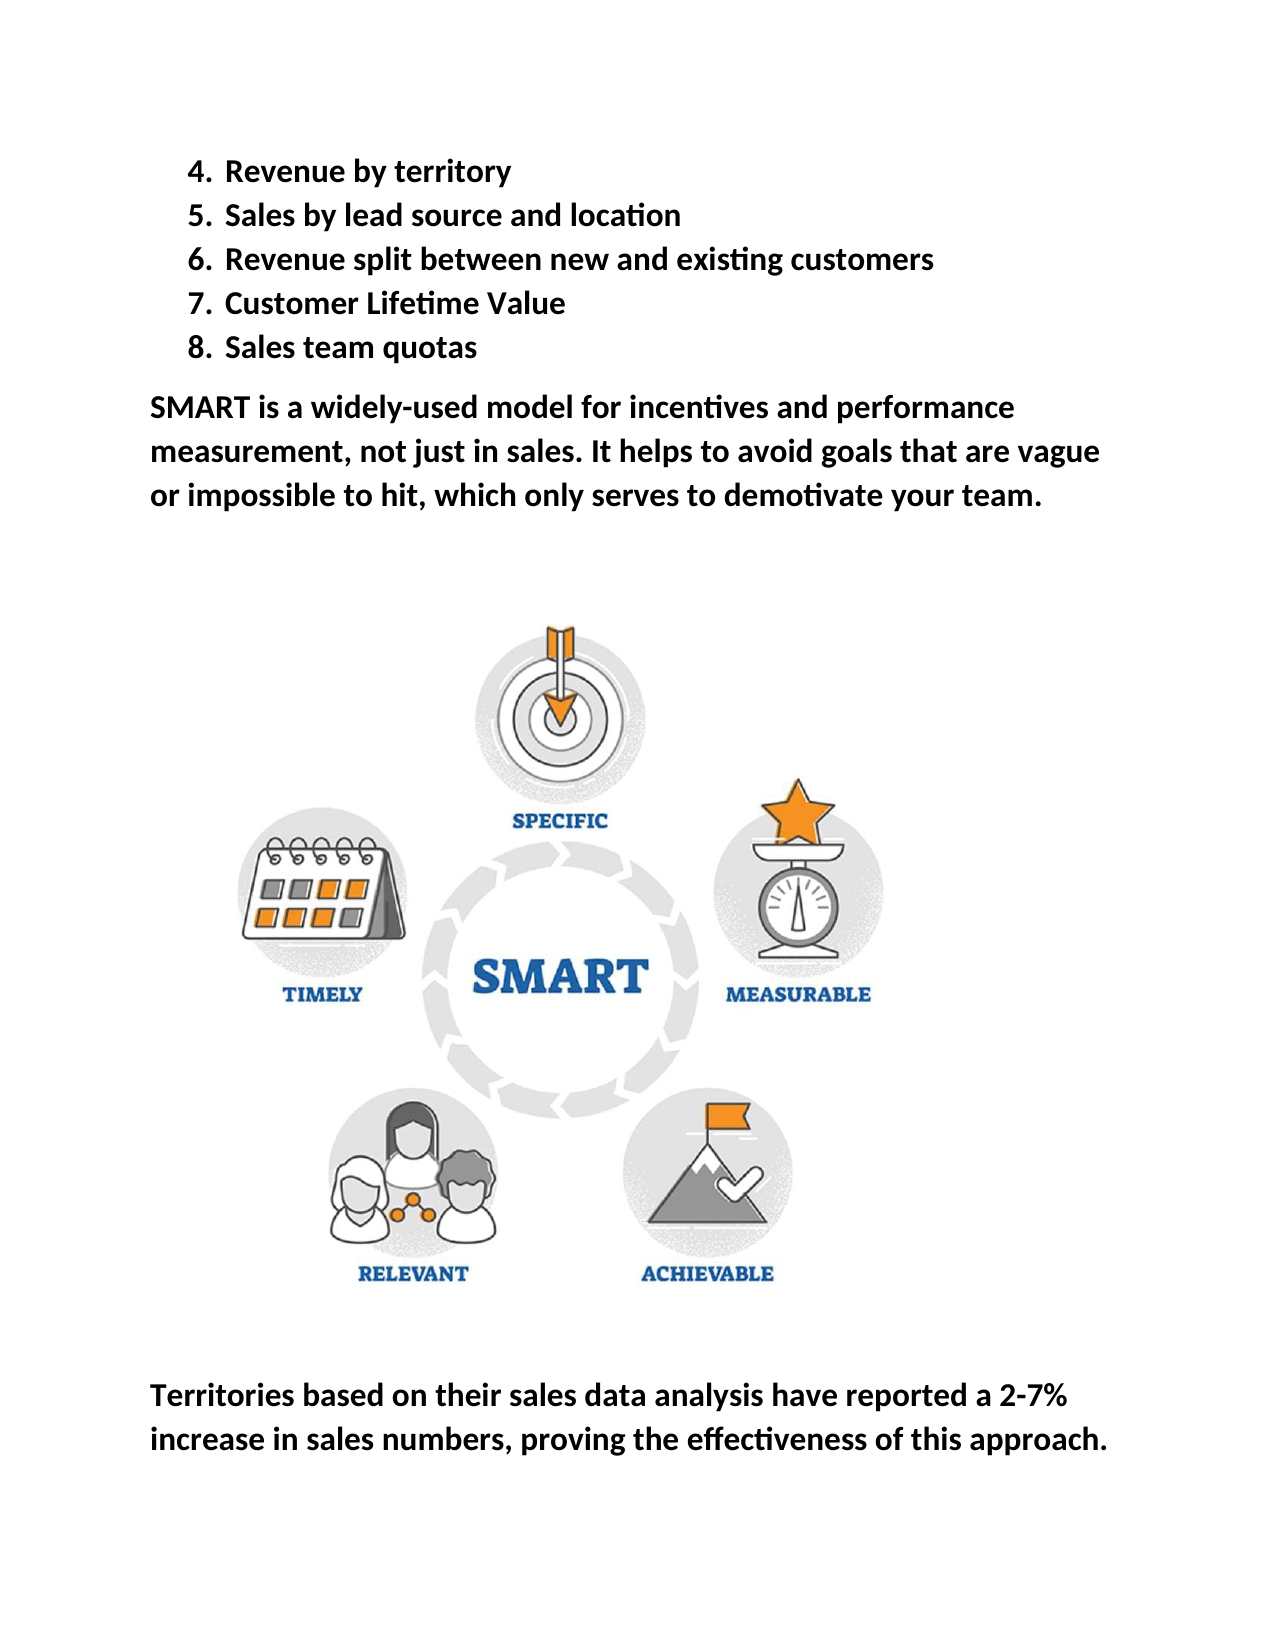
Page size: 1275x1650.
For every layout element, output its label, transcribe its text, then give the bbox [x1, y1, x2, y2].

list Revenue split between new and existing customers [187, 238, 1125, 279]
list Sales team quotas [187, 326, 1125, 367]
text Territories based on their sales data analysis have reported a 2-7% increase in sales numbers, proving the effectiveness of this approach. [150, 1374, 1125, 1459]
list Revenue by territory [187, 150, 1125, 191]
list Sales by lead source and location [187, 194, 1125, 235]
list Customer Lifetime Value [187, 282, 1125, 323]
text SMART is a widely-used model for incentives and performance measurement, not just in sales. It helps to avoid goals that are vague or impossible to hit, which only serves to demotivate your team. [150, 386, 1125, 515]
picture [150, 563, 970, 1291]
